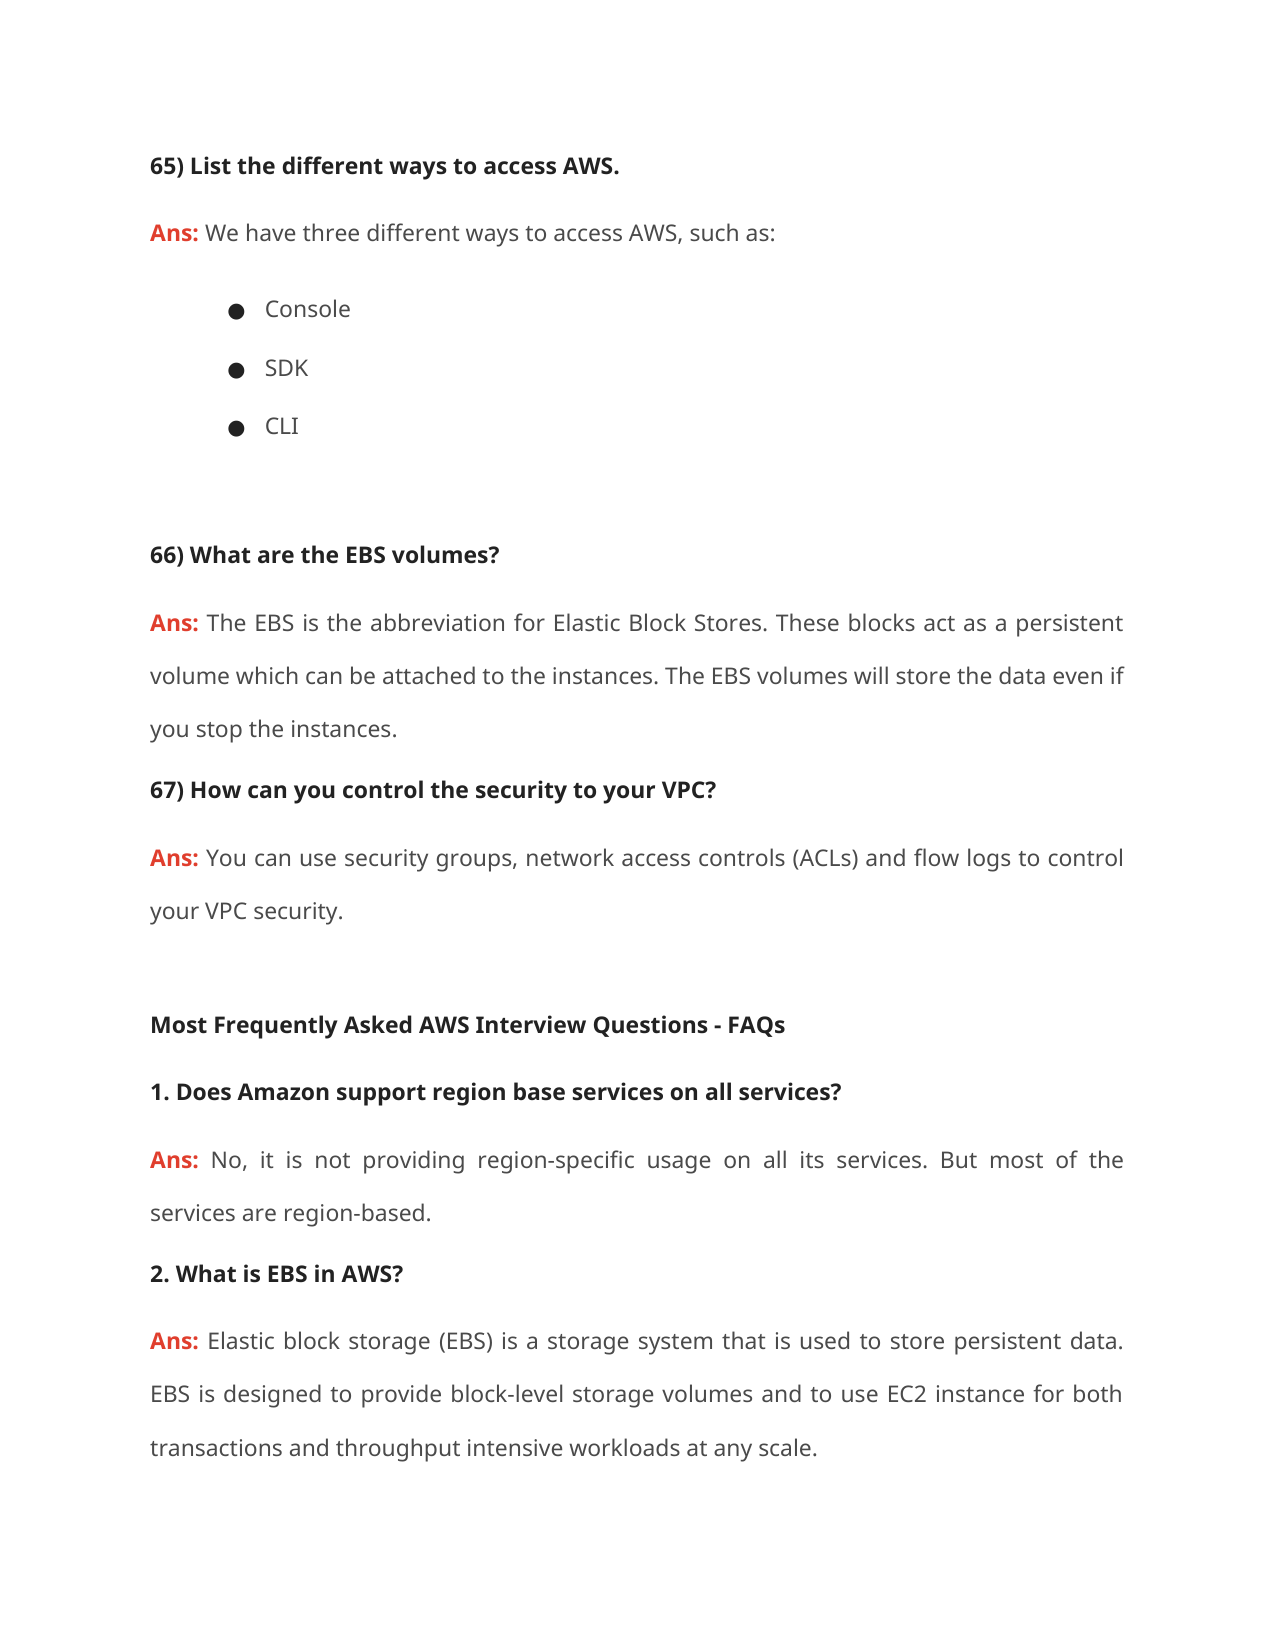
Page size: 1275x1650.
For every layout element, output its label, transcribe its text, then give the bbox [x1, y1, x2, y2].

subtitle 66) What are the EBS volumes? [150, 539, 1125, 571]
subtitle 67) How can you control the security to your VPC? [150, 774, 1125, 806]
list CLI [227, 410, 1125, 441]
subtitle 1. Does Amazon support region base services on all services? [150, 1076, 1125, 1108]
list Console [227, 293, 1125, 324]
text Ans: No, it is not providing region-specific usage on all its services. But most of the services are region-based. [150, 1143, 1125, 1228]
text Ans: The EBS is the abbreviation for Elastic Block Stores. These blocks act as a persistent volume which can be attached to the instances. The EBS volumes will store the data even if you stop the instances. [150, 607, 1125, 744]
list SDK [227, 352, 1125, 383]
text Ans: We have three different ways to access AWS, such as: [150, 217, 1125, 263]
text Ans: Elastic block storage (EBS) is a storage system that is used to store persistent data. EBS is designed to provide block-level storage volumes and to use EC2 instance for both transactions and throughput intensive workloads at any scale. [150, 1325, 1125, 1477]
subtitle 65) List the different ways to access AWS. [150, 150, 1125, 181]
subtitle 2. What is EBS in AWS? [150, 1258, 1125, 1289]
text Ans: You can use security groups, network access controls (ACLs) and flow logs to control your VPC security. [150, 841, 1125, 926]
subtitle Most Frequently Asked AWS Interview Questions - FAQs [150, 1009, 1125, 1040]
